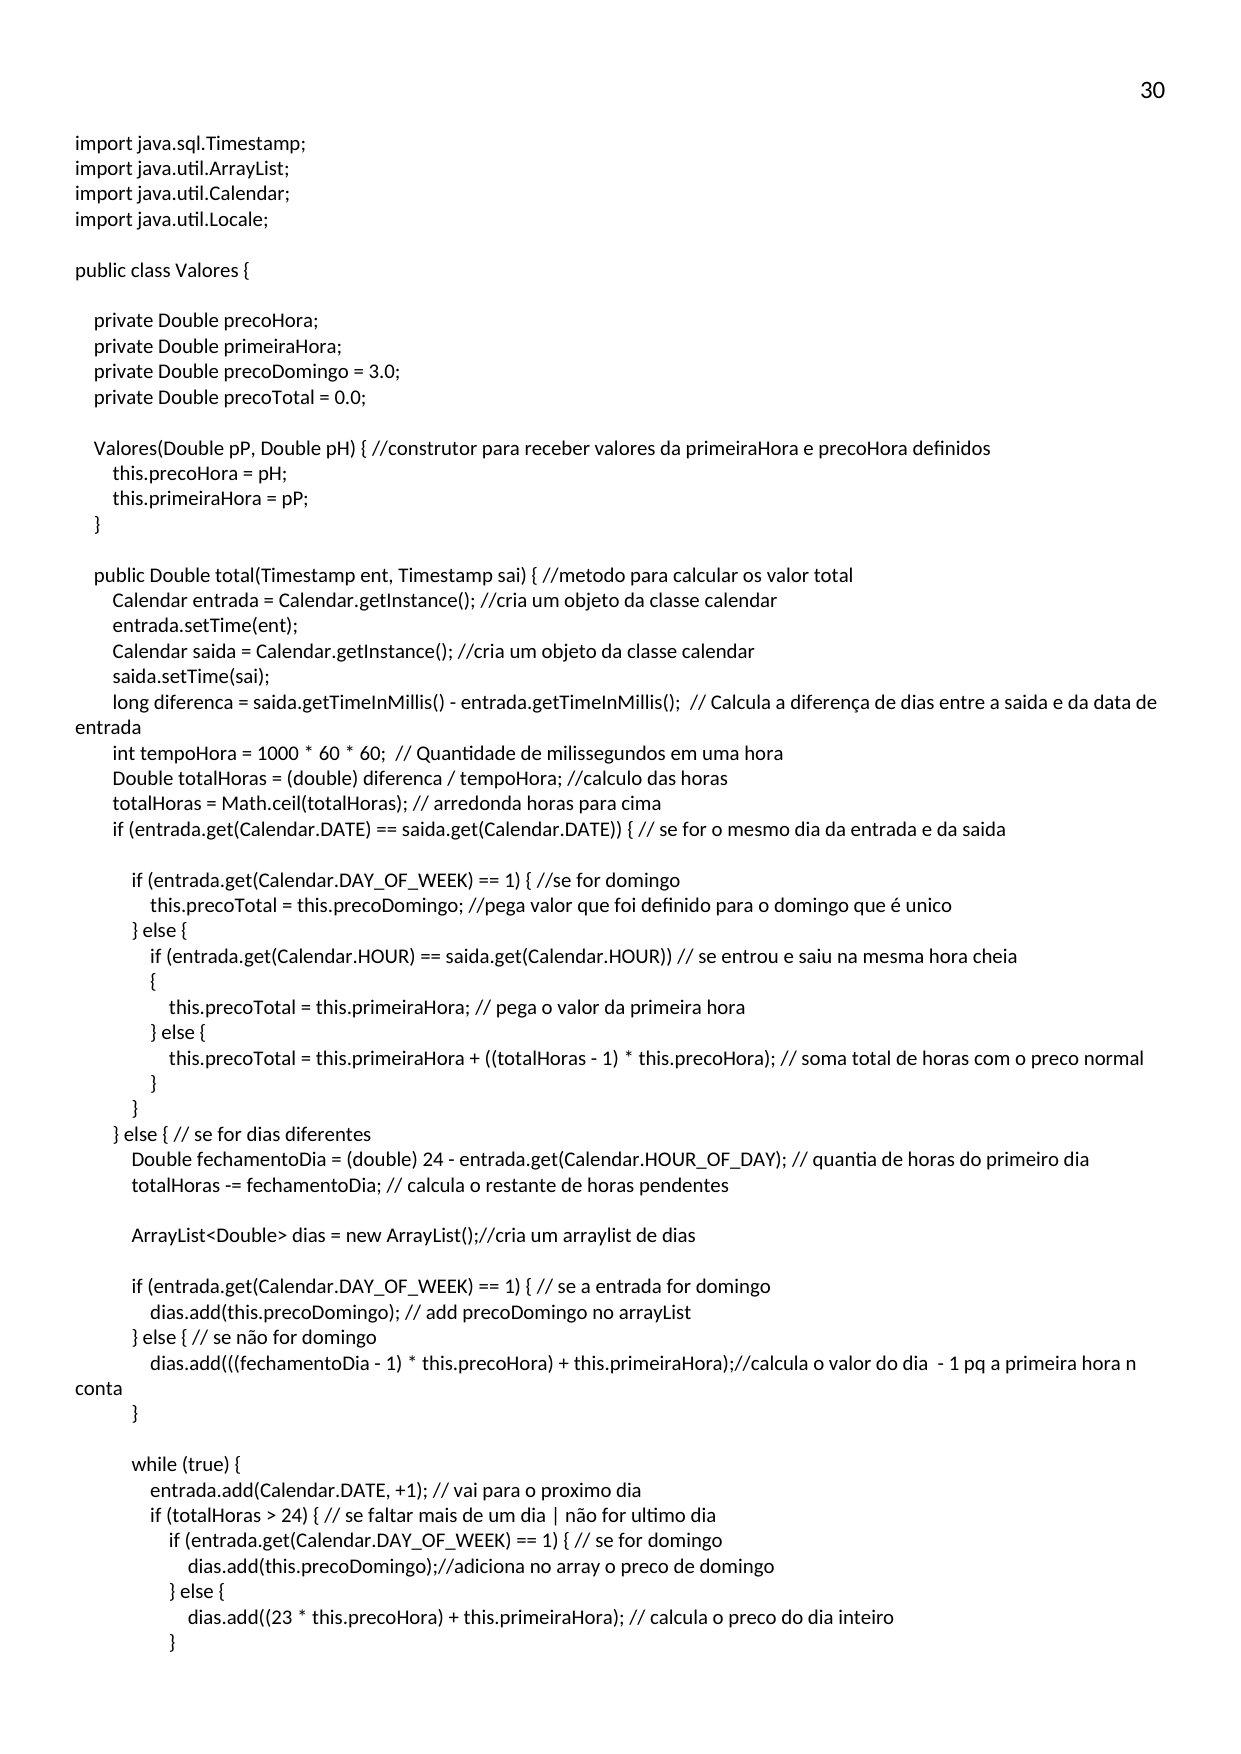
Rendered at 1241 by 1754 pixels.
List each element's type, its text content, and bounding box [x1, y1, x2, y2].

text if (entrada.get(Calendar.DAY_OF_WEEK) == 1) { // se for domingo [75, 1528, 1165, 1553]
text { [75, 968, 1165, 994]
text } else { // se não for domingo [75, 1324, 1165, 1350]
text private Double precoTotal = 0.0; [75, 384, 1165, 409]
text dias.add(this.precoDomingo);//adiciona no array o preco de domingo [75, 1553, 1165, 1578]
text if (totalHoras > 24) { // se faltar mais de um dia | não for ultimo dia [75, 1502, 1165, 1528]
text } else { // se for dias diferentes [75, 1121, 1165, 1146]
text dias.add((23 * this.precoHora) + this.primeiraHora); // calcula o preco do dia inteiro [75, 1604, 1165, 1629]
text while (true) { [75, 1451, 1165, 1477]
text } [75, 1401, 1165, 1426]
text saida.setTime(sai); [75, 663, 1165, 689]
text this.precoHora = pH; [75, 460, 1165, 486]
text import java.util.Locale; [75, 206, 1165, 231]
text dias.add(((fechamentoDia - 1) * this.precoHora) + this.primeiraHora);//calcula o valor do dia - 1 pq a primeira hora n conta [75, 1350, 1165, 1401]
text } else { [75, 1019, 1165, 1045]
text this.precoTotal = this.precoDomingo; //pega valor que foi definido para o domingo que é unico [75, 892, 1165, 918]
text Calendar saida = Calendar.getInstance(); //cria um objeto da classe calendar [75, 638, 1165, 663]
text } [75, 1629, 1165, 1655]
text this.precoTotal = this.primeiraHora; // pega o valor da primeira hora [75, 994, 1165, 1019]
text } [75, 511, 1165, 536]
text this.precoTotal = this.primeiraHora + ((totalHoras - 1) * this.precoHora); // soma total de horas com o preco normal [75, 1045, 1165, 1070]
text totalHoras = Math.ceil(totalHoras); // arredonda horas para cima [75, 791, 1165, 816]
text this.primeiraHora = pP; [75, 486, 1165, 511]
text if (entrada.get(Calendar.DATE) == saida.get(Calendar.DATE)) { // se for o mesmo dia da entrada e da saida [75, 816, 1165, 841]
text Calendar entrada = Calendar.getInstance(); //cria um objeto da classe calendar [75, 587, 1165, 613]
text import java.sql.Timestamp; [75, 130, 1165, 155]
text if (entrada.get(Calendar.DAY_OF_WEEK) == 1) { //se for domingo [75, 867, 1165, 892]
text Valores(Double pP, Double pH) { //construtor para receber valores da primeiraHora e precoHora definidos [75, 435, 1165, 460]
text if (entrada.get(Calendar.DAY_OF_WEEK) == 1) { // se a entrada for domingo [75, 1273, 1165, 1299]
text import java.util.ArrayList; [75, 155, 1165, 181]
text private Double precoHora; [75, 308, 1165, 333]
text } else { [75, 1578, 1165, 1604]
text if (entrada.get(Calendar.HOUR) == saida.get(Calendar.HOUR)) // se entrou e saiu na mesma hora cheia [75, 943, 1165, 968]
text totalHoras -= fechamentoDia; // calcula o restante de horas pendentes [75, 1172, 1165, 1197]
text private Double precoDomingo = 3.0; [75, 358, 1165, 384]
text } [75, 1070, 1165, 1096]
text entrada.add(Calendar.DATE, +1); // vai para o proximo dia [75, 1477, 1165, 1502]
text int tempoHora = 1000 * 60 * 60; // Quantidade de milissegundos em uma hora [75, 740, 1165, 765]
text public Double total(Timestamp ent, Timestamp sai) { //metodo para calcular os valor total [75, 562, 1165, 587]
text } [75, 1096, 1165, 1121]
text long diferenca = saida.getTimeInMillis() - entrada.getTimeInMillis(); // Calcula a diferença de dias entre a saida e da data de entrada [75, 689, 1165, 740]
text entrada.setTime(ent); [75, 613, 1165, 638]
text Double fechamentoDia = (double) 24 - entrada.get(Calendar.HOUR_OF_DAY); // quantia de horas do primeiro dia [75, 1146, 1165, 1172]
text ArrayList<Double> dias = new ArrayList();//cria um arraylist de dias [75, 1223, 1165, 1248]
text Double totalHoras = (double) diferenca / tempoHora; //calculo das horas [75, 765, 1165, 791]
text } else { [75, 918, 1165, 943]
text import java.util.Calendar; [75, 181, 1165, 206]
text private Double primeiraHora; [75, 333, 1165, 358]
text dias.add(this.precoDomingo); // add precoDomingo no arrayList [75, 1299, 1165, 1324]
text public class Valores { [75, 257, 1165, 282]
